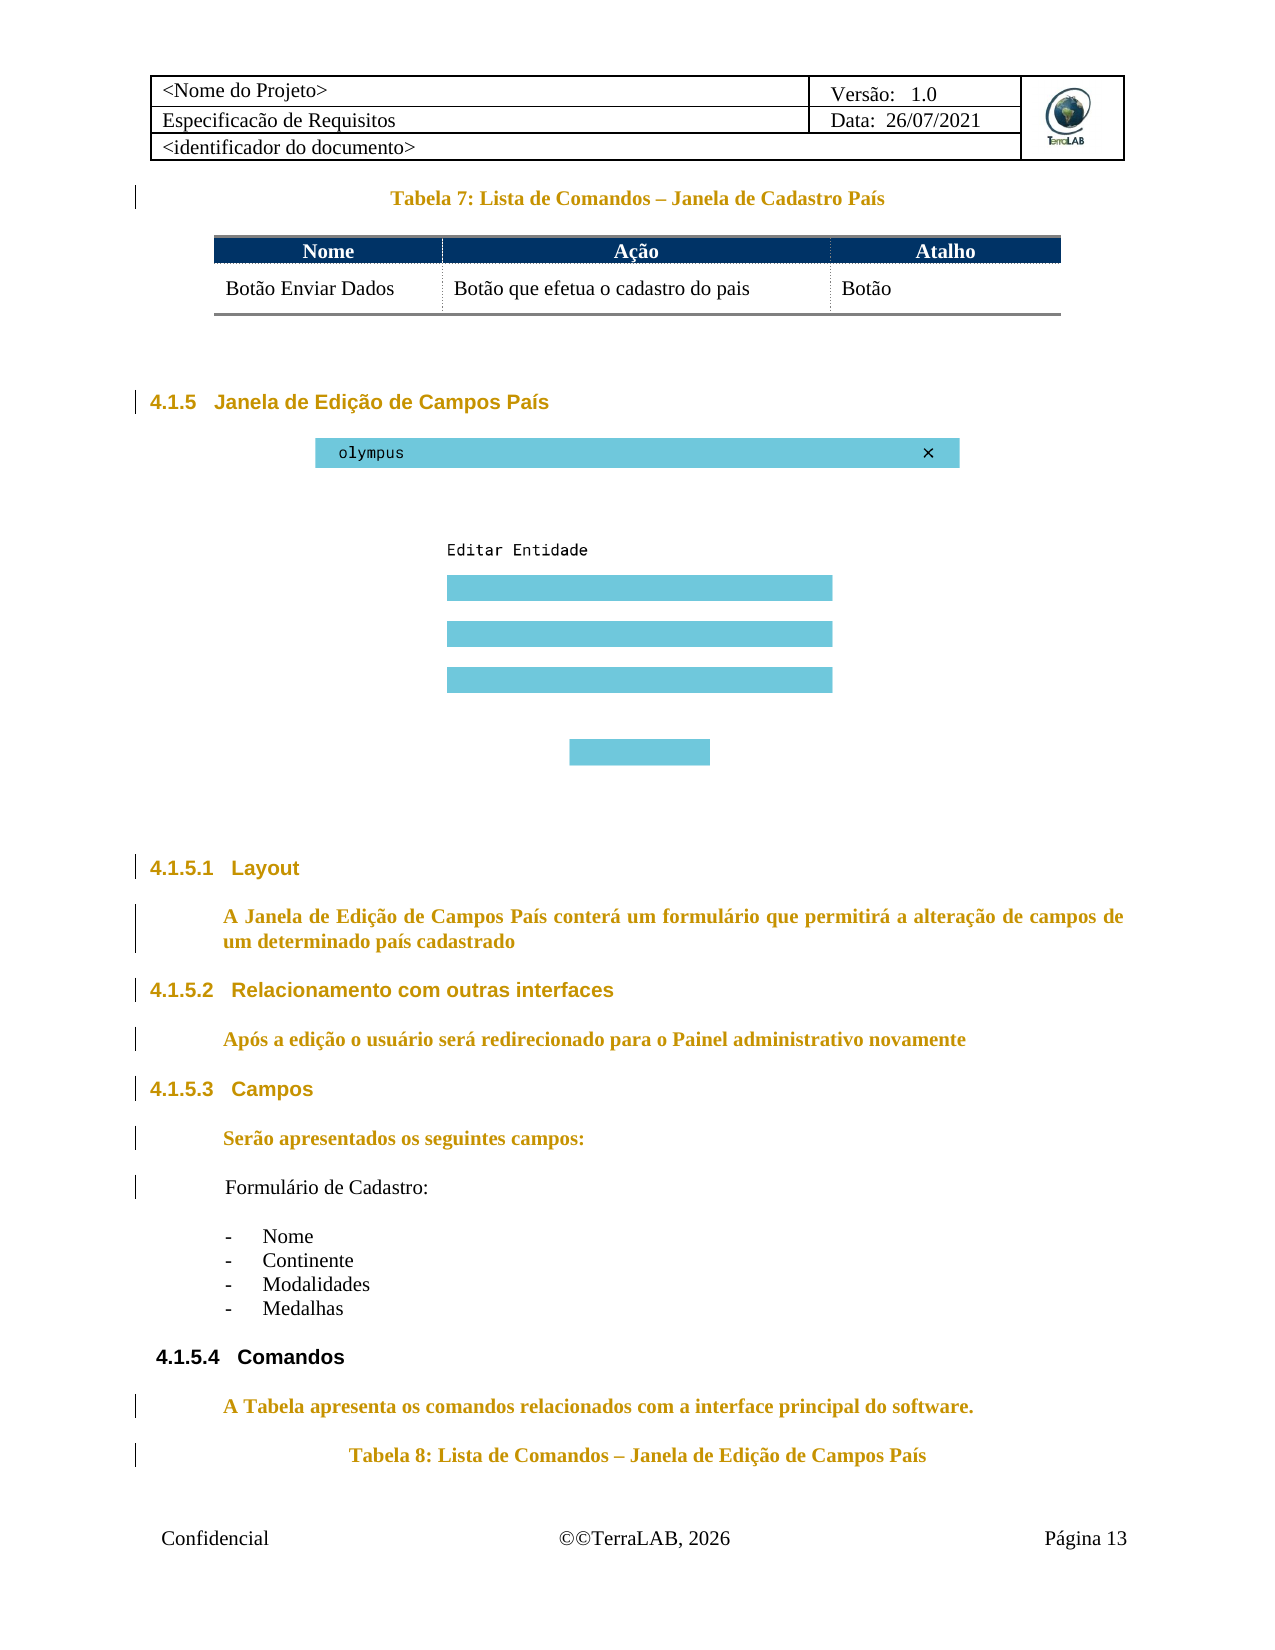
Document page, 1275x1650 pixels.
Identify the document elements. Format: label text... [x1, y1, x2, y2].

list Nome [225, 1224, 1125, 1248]
text Formulário de Cadastro: [150, 1175, 1125, 1199]
text Após a edição o usuário será redirecionado para o Painel administrativo novamente [223, 1027, 1125, 1051]
text 4.1.5.4 Comandos [150, 1345, 1125, 1369]
text Tabela 8: Lista de Comandos – Janela de Edição de Campos País [150, 1443, 1125, 1467]
subtitle 4.1.5.1 Layout [150, 854, 1125, 879]
table_header Atalho [830, 238, 1061, 263]
table_cell Botão Enviar Dados [214, 263, 442, 313]
list Medalhas [225, 1296, 1125, 1320]
picture [1032, 80, 1102, 154]
picture [315, 438, 960, 830]
text Serão apresentados os seguintes campos: [223, 1126, 1125, 1150]
table_header Nome [214, 238, 442, 263]
text 4.1.5.2 Relacionamento com outras interfaces [150, 978, 1125, 1002]
text A Janela de Edição de Campos País conterá um formulário que permitirá a alteração de campos de um determinado país cadastrado [223, 904, 1125, 953]
text A Tabela apresenta os comandos relacionados com a interface principal do software. [223, 1394, 1125, 1418]
list Modalidades [225, 1272, 1125, 1296]
list Continente [225, 1248, 1125, 1272]
text Tabela 7: Lista de Comandos – Janela de Cadastro País [150, 185, 1125, 209]
table_cell Botão [830, 263, 1061, 313]
text 4.1.5 Janela de Edição de Campos País [150, 390, 1125, 414]
subtitle 4.1.5.3 Campos [150, 1076, 1125, 1101]
table_cell Botão que efetua o cadastro do pais [443, 263, 830, 313]
table_header Ação [443, 238, 830, 263]
